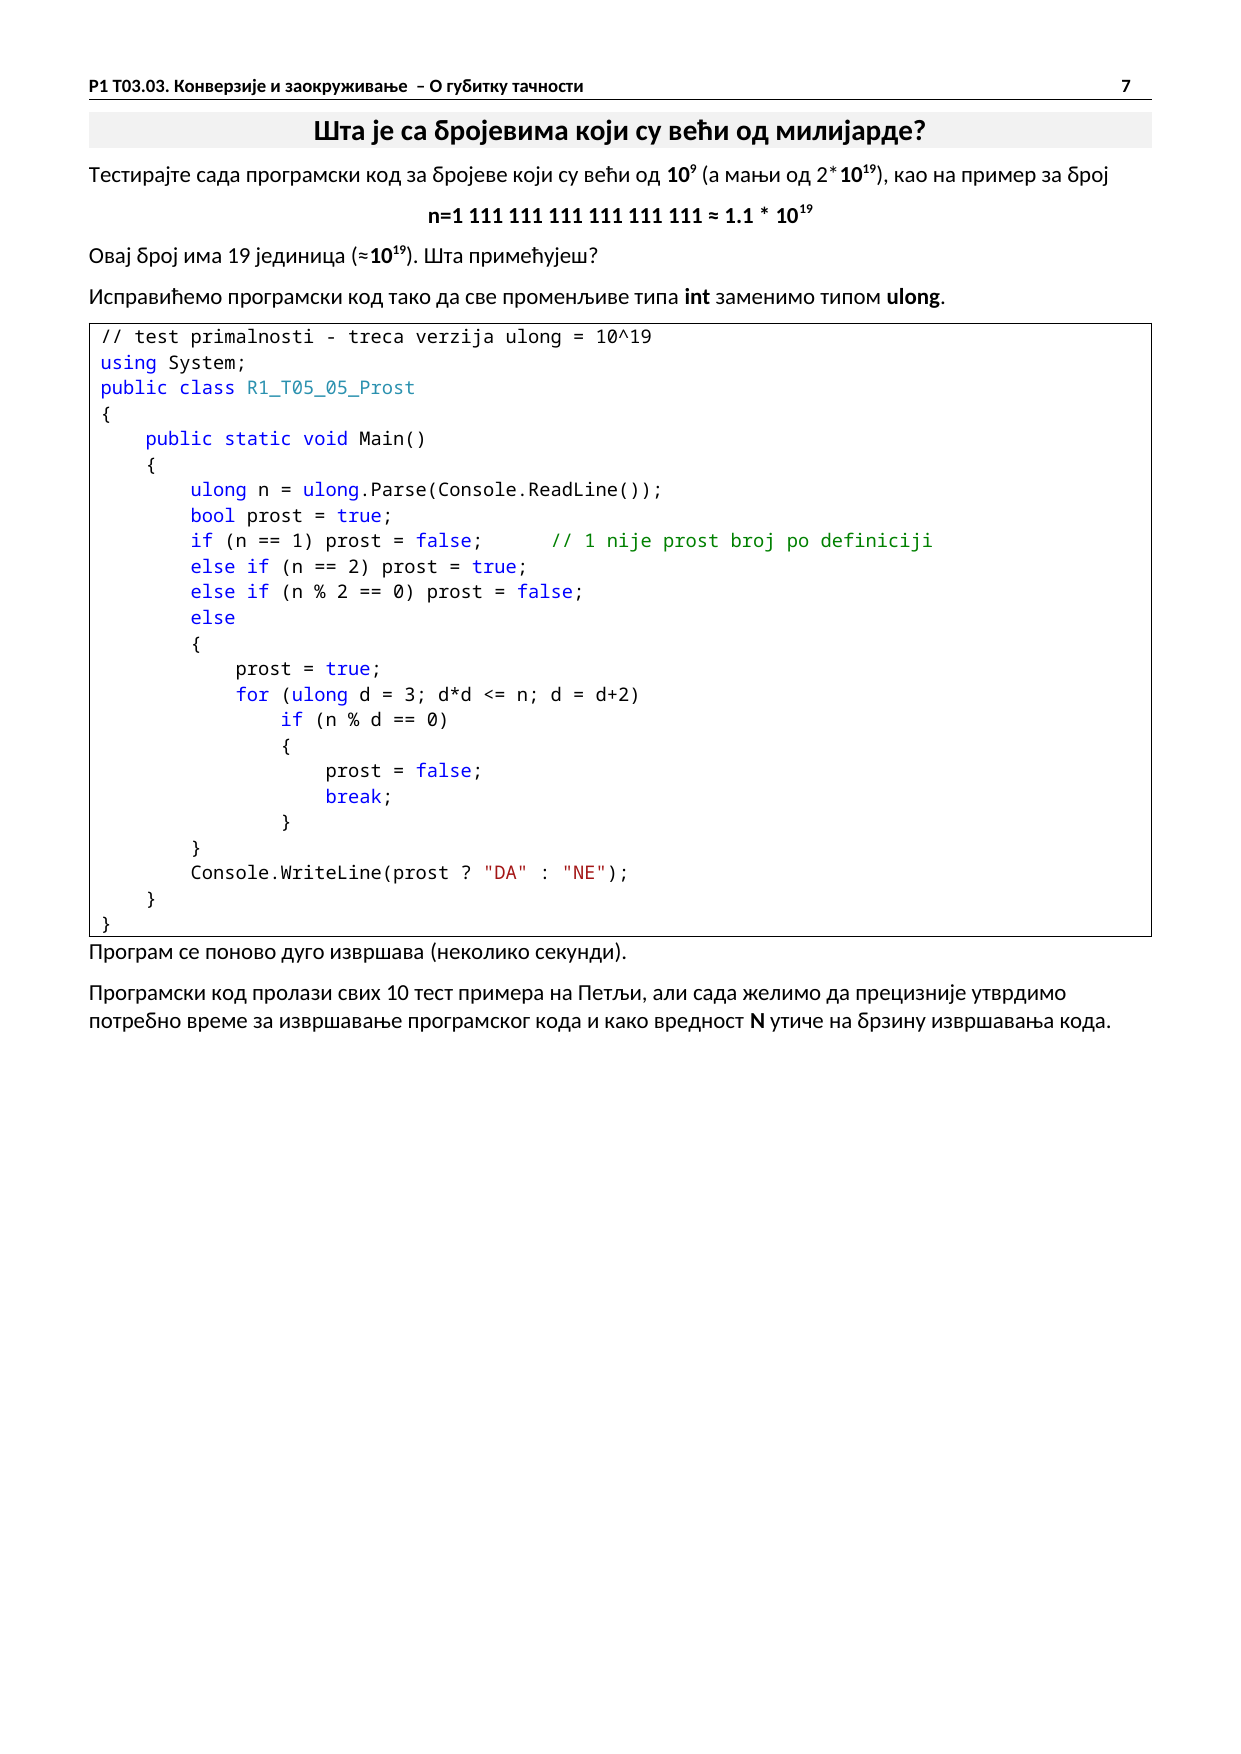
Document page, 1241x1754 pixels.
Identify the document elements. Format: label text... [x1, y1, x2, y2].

text Тестирајте сада програмски код за бројеве који су већи од 109 (а мањи од 2*1019), као на пример за број [89, 161, 1152, 188]
table_header // test primalnosti - treca verzija ulong = 10^19 using System; public class R1_T05_05_Prost { public static void Main() { ulong n = ulong.Parse(Console.ReadLine()); bool prost = true; if (n == 1) prost = false; // 1 nije prost broj po definiciji else if (n == 2) prost = true; else if (n % 2 == 0) prost = false; else { prost = true; for (ulong d = 3; d*d <= n; d = d+2) if (n % d == 0) { prost = false; break; } } Console.WriteLine(prost ? "DA" : "NE"); } } [90, 324, 1151, 936]
text Исправићемо програмски код тако да све променљиве типа int заменимо типом ulong. [89, 282, 1152, 310]
text Програмски код пролази свих 10 тест примера на Петљи, али сада желимо да прецизније утврдимо потребно време за извршавање програмског кода и како вредност N утиче на брзину извршавања кода. [89, 978, 1152, 1034]
subtitle Шта је са бројевима који су већи од милијарде? [89, 112, 1152, 148]
text n=1 111 111 111 111 111 111 ≈ 1.1 * 1019 [89, 201, 1152, 229]
text Програм се поново дуго извршава (неколико секунди). [89, 937, 1152, 965]
text Овај број има 19 јединица (≈1019). Шта примећујеш? [89, 242, 1152, 269]
